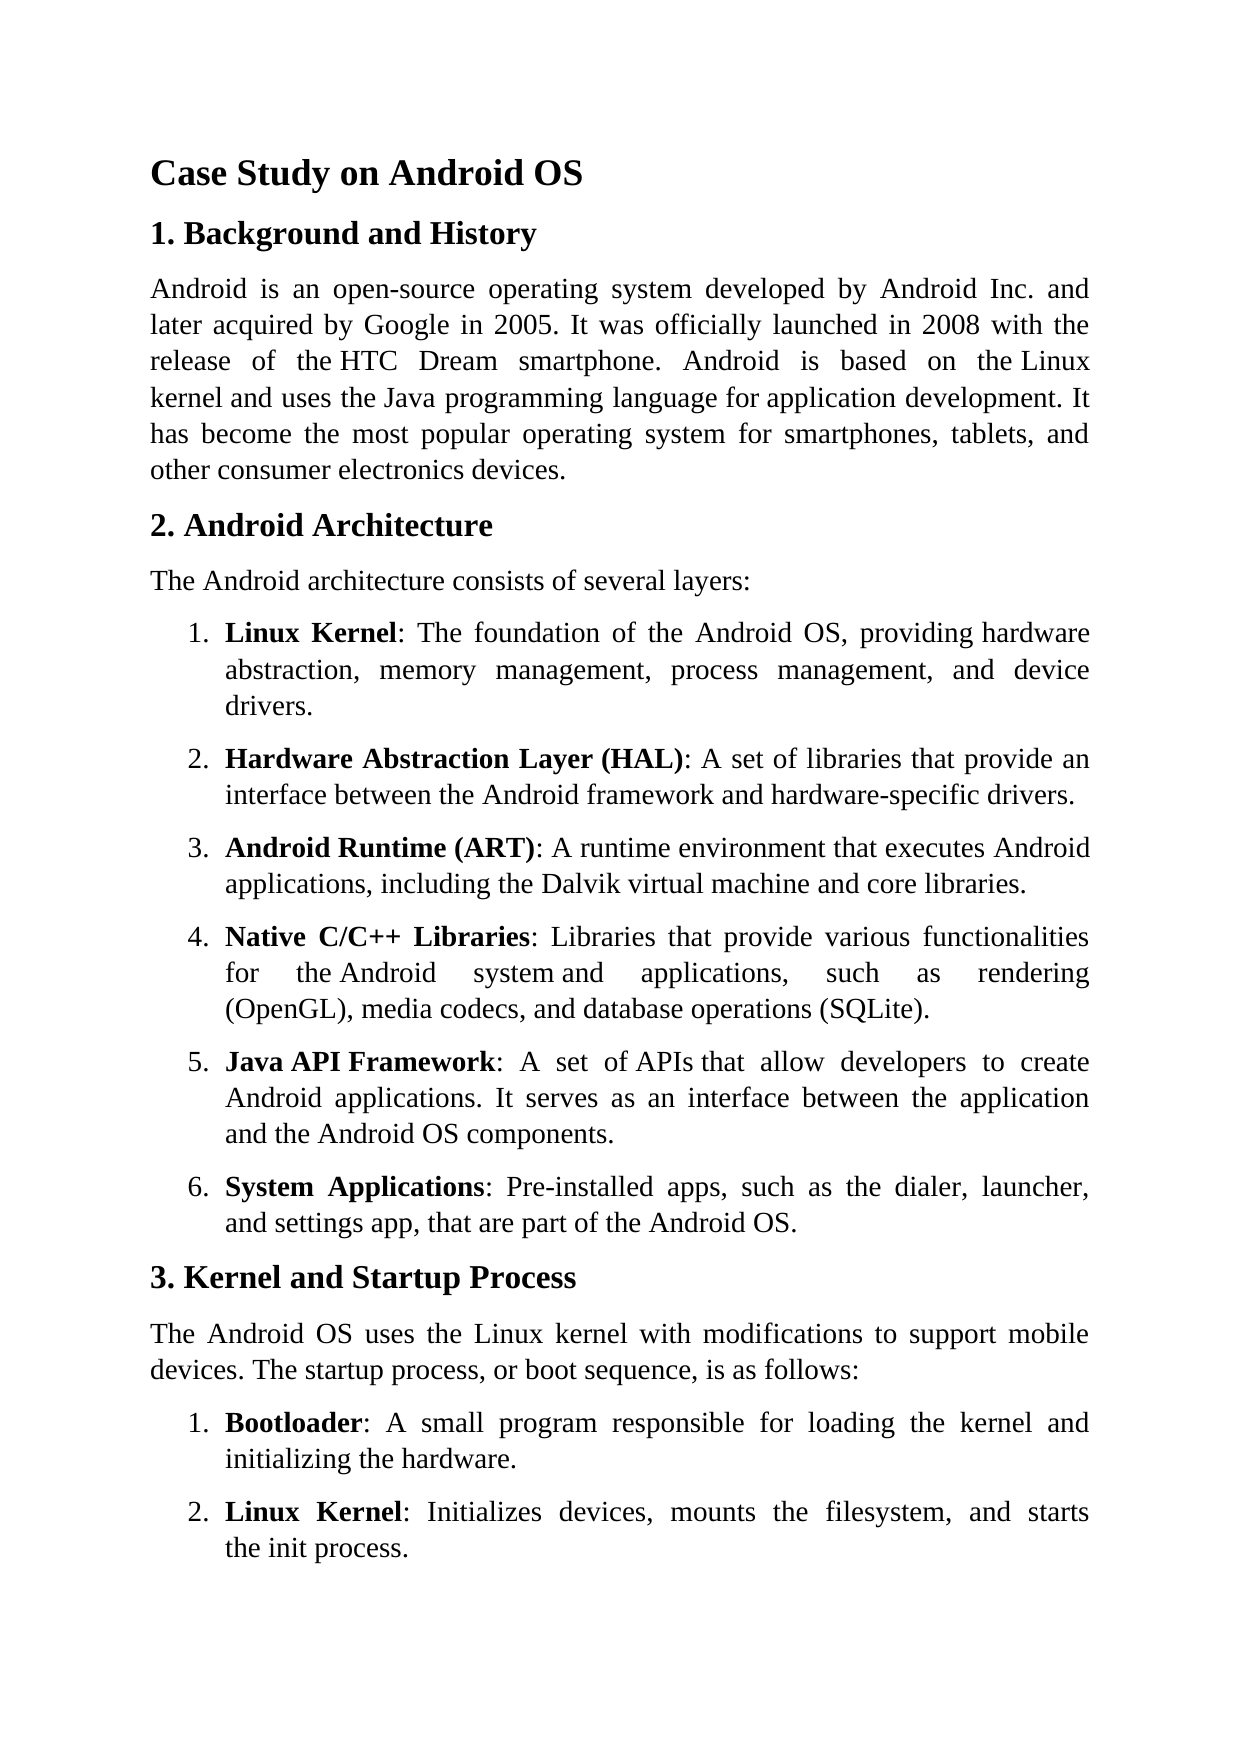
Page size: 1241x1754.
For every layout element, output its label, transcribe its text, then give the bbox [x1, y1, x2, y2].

list Linux Kernel: The foundation of the Android OS, providing hardware abstraction, memory management, process management, and device drivers. [187, 616, 1090, 721]
text The Android OS uses the Linux kernel with modifications to support mobile devices. The startup process, or boot sequence, is as follows: [150, 1316, 1090, 1386]
list System Applications: Pre-installed apps, such as the dialer, launcher, and settings app, that are part of the Android OS. [187, 1169, 1090, 1238]
list Android Runtime (ART): A runtime environment that executes Android applications, including the Dalvik virtual machine and core libraries. [187, 830, 1090, 899]
list Linux Kernel: Initializes devices, mounts the filesystem, and starts the init process. [187, 1494, 1090, 1563]
text 1. Background and History [150, 213, 1090, 252]
text The Android architecture consists of several layers: [150, 563, 1090, 596]
text Case Study on Android OS [150, 150, 1090, 193]
list Bootloader: A small program responsible for loading the kernel and initializing the hardware. [187, 1405, 1090, 1474]
list Native C/C++ Libraries: Libraries that provide various functionalities for the Android system and applications, such as rendering (OpenGL), media codecs, and database operations (SQLite). [187, 919, 1090, 1024]
text 3. Kernel and Startup Process [150, 1258, 1090, 1296]
text Android is an open-source operating system developed by Android Inc. and later acquired by Google in 2005. It was officially launched in 2008 with the release of the HTC Dream smartphone. Android is based on the Linux kernel and uses the Java programming language for application development. It has become the most popular operating system for smartphones, tablets, and other consumer electronics devices. [150, 271, 1090, 486]
list Java API Framework: A set of APIs that allow developers to create Android applications. It serves as an interface between the application and the Android OS components. [187, 1044, 1090, 1149]
text 2. Android Architecture [150, 505, 1090, 543]
list Hardware Abstraction Layer (HAL): A set of libraries that provide an interface between the Android framework and hardware-specific drivers. [187, 741, 1090, 810]
